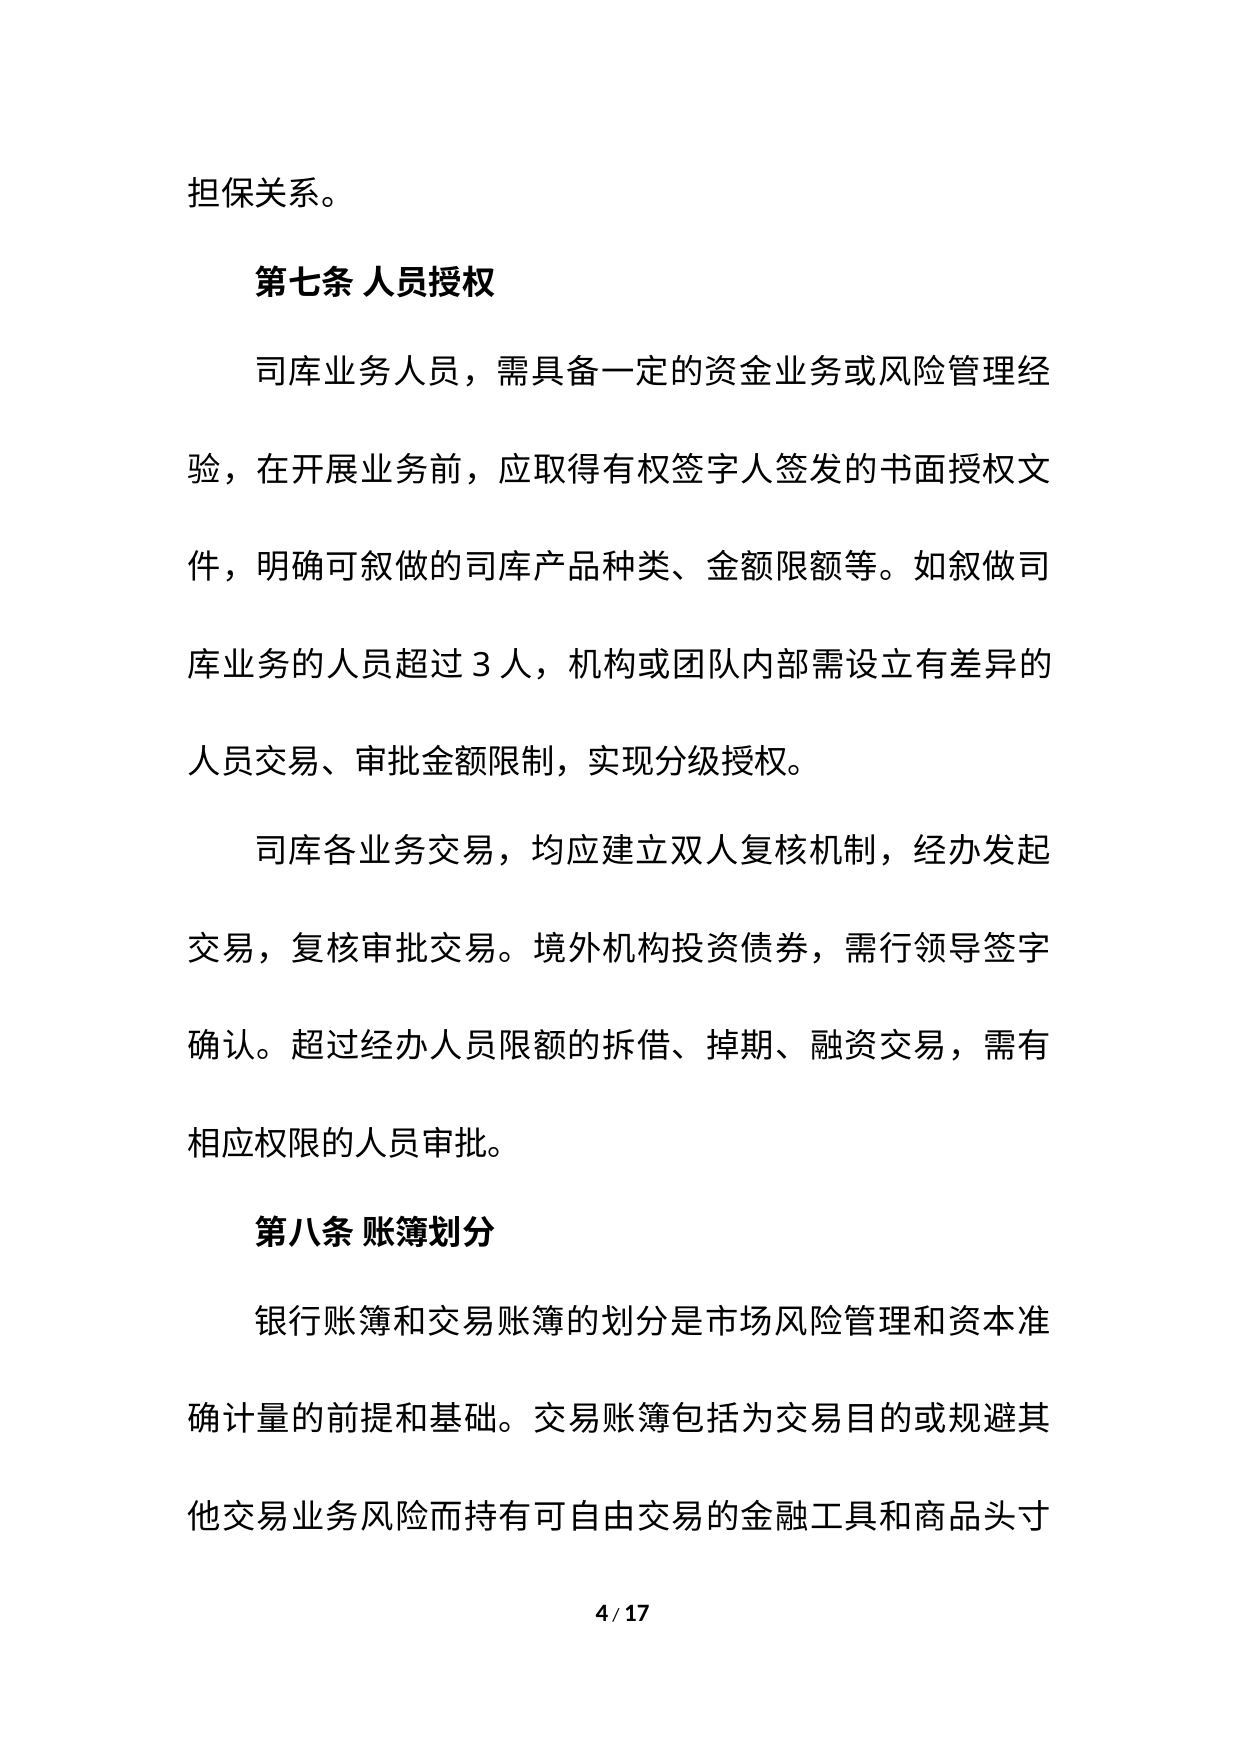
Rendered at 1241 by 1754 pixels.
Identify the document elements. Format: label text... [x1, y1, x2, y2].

list 人员授权 [187, 248, 1053, 313]
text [187, 1286, 1053, 1546]
text 司库业务人员，需具备一定的资金业务或风险管理经验，在开展业务前，应取得有权签字人签发的书面授权文件，明确可叙做的司库产品种类、金额限额等。如叙做司库业务的人员超过3人，机构或团队内部需设立有差异的人员交易、审批金额限制，实现分级授权。 [187, 337, 1053, 792]
text 司库各业务交易，均应建立双人复核机制，经办发起交易，复核审批交易。境外机构投资债券，需行领导签字确认。超过经办人员限额的拆借、掉期、融资交易，需有相应权限的人员审批。 [187, 816, 1053, 1173]
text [187, 158, 1053, 223]
list 账簿划分 [187, 1197, 1053, 1262]
